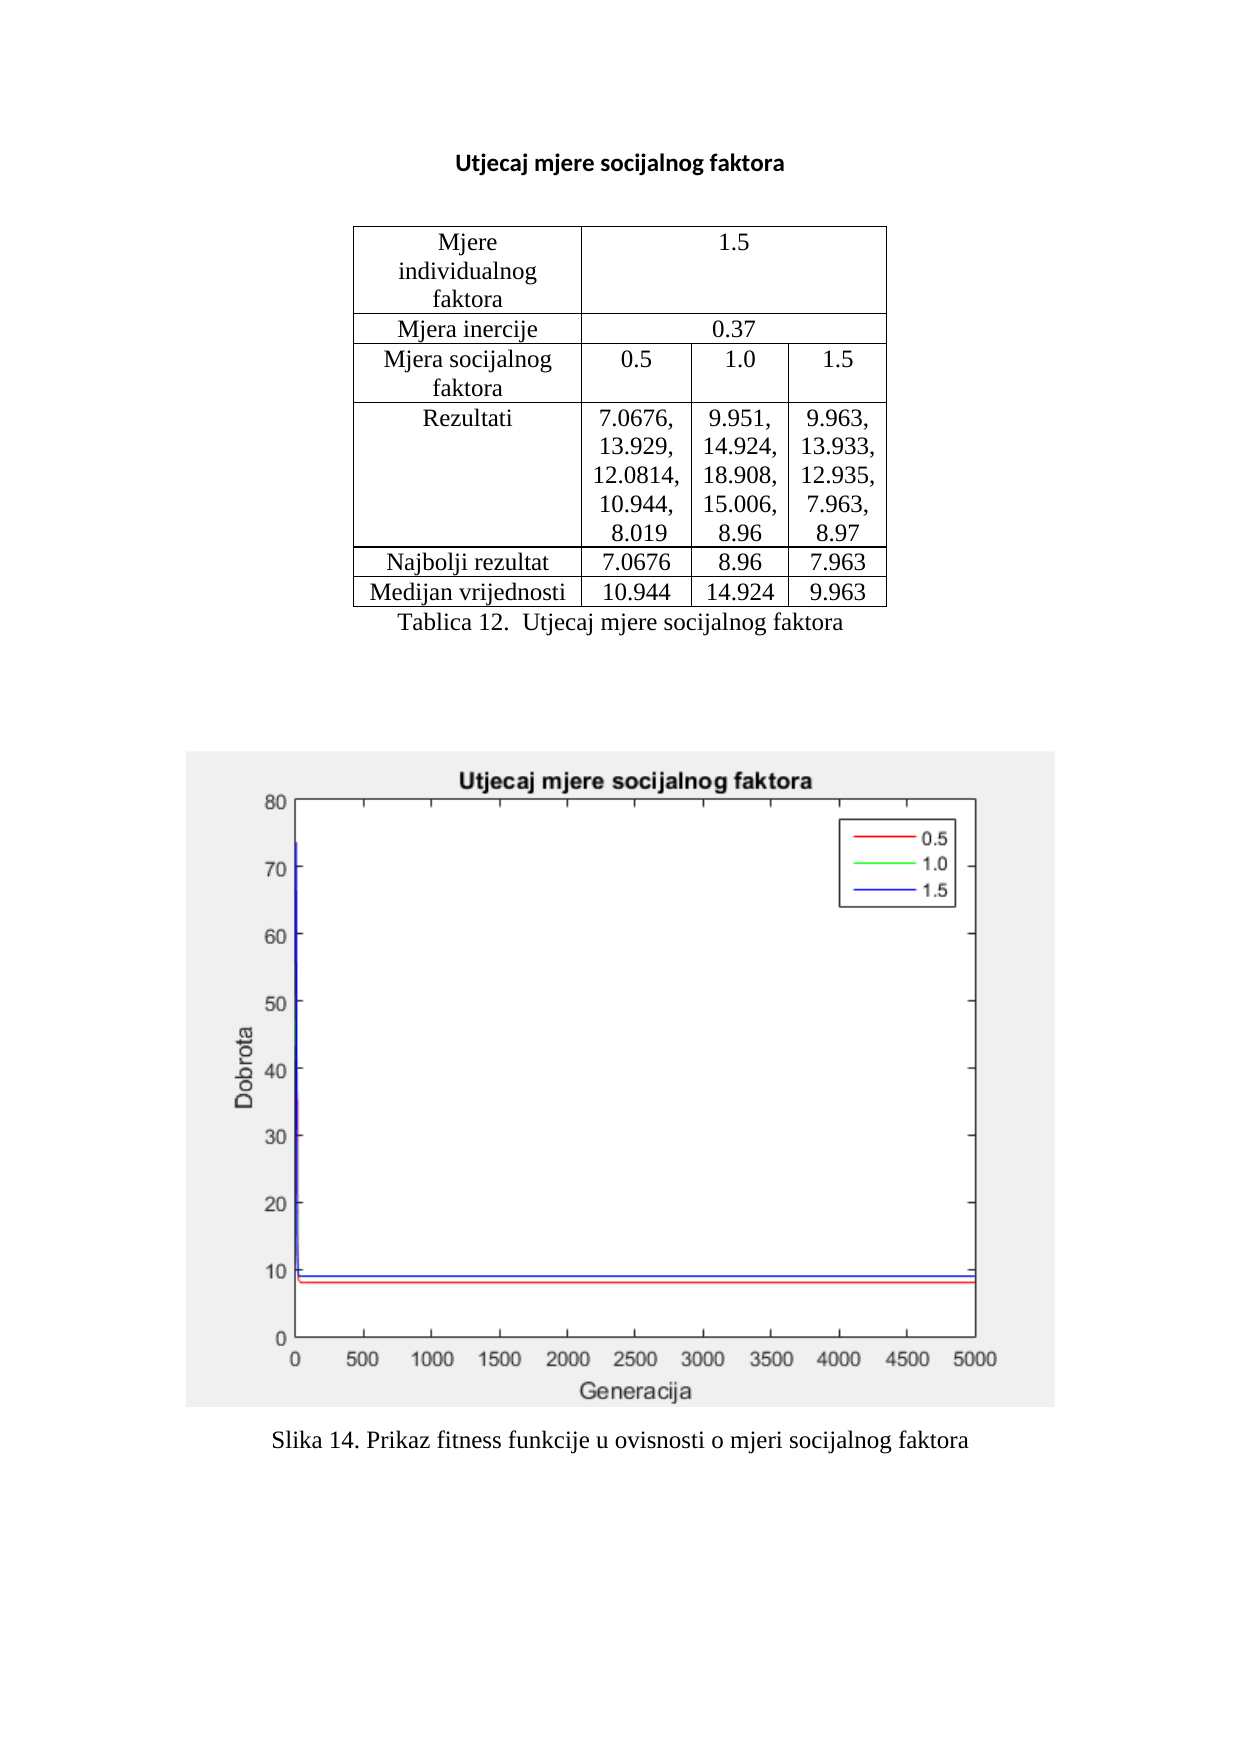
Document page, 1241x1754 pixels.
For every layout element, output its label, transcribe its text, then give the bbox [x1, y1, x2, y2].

table_cell Mjera inercije [354, 314, 581, 343]
table_cell 9.963 [789, 577, 886, 606]
table_cell 0.5 [582, 344, 691, 402]
table_cell 7.963 [789, 548, 886, 576]
text Slika 14. Prikaz fitness funkcije u ovisnosti o mjeri socijalnog faktora [148, 1425, 1093, 1454]
table_cell Rezultati [354, 403, 581, 546]
table_cell 7.0676, 13.929, 12.0814, 10.944, 8.019 [582, 403, 691, 546]
table_cell 0.37 [582, 314, 886, 343]
text Tablica 12. Utjecaj mjere socijalnog faktora [148, 607, 1093, 636]
text Utjecaj mjere socijalnog faktora [148, 148, 1093, 178]
table_header Mjere individualnog faktora [354, 227, 581, 313]
table_header 1.5 [582, 227, 886, 313]
table_cell 9.963, 13.933, 12.935, 7.963, 8.97 [789, 403, 886, 546]
table_cell Mjera socijalnog faktora [354, 344, 581, 402]
picture [185, 750, 1055, 1407]
table_cell Medijan vrijednosti [354, 577, 581, 606]
table_cell 1.0 [692, 344, 788, 402]
table_cell 8.96 [692, 548, 788, 576]
table_cell Najbolji rezultat [354, 548, 581, 576]
table_cell 10.944 [582, 577, 691, 606]
table_cell 7.0676 [582, 548, 691, 576]
table_cell 1.5 [789, 344, 886, 402]
table_cell 9.951, 14.924, 18.908, 15.006, 8.96 [692, 403, 788, 546]
table_cell 14.924 [692, 577, 788, 606]
